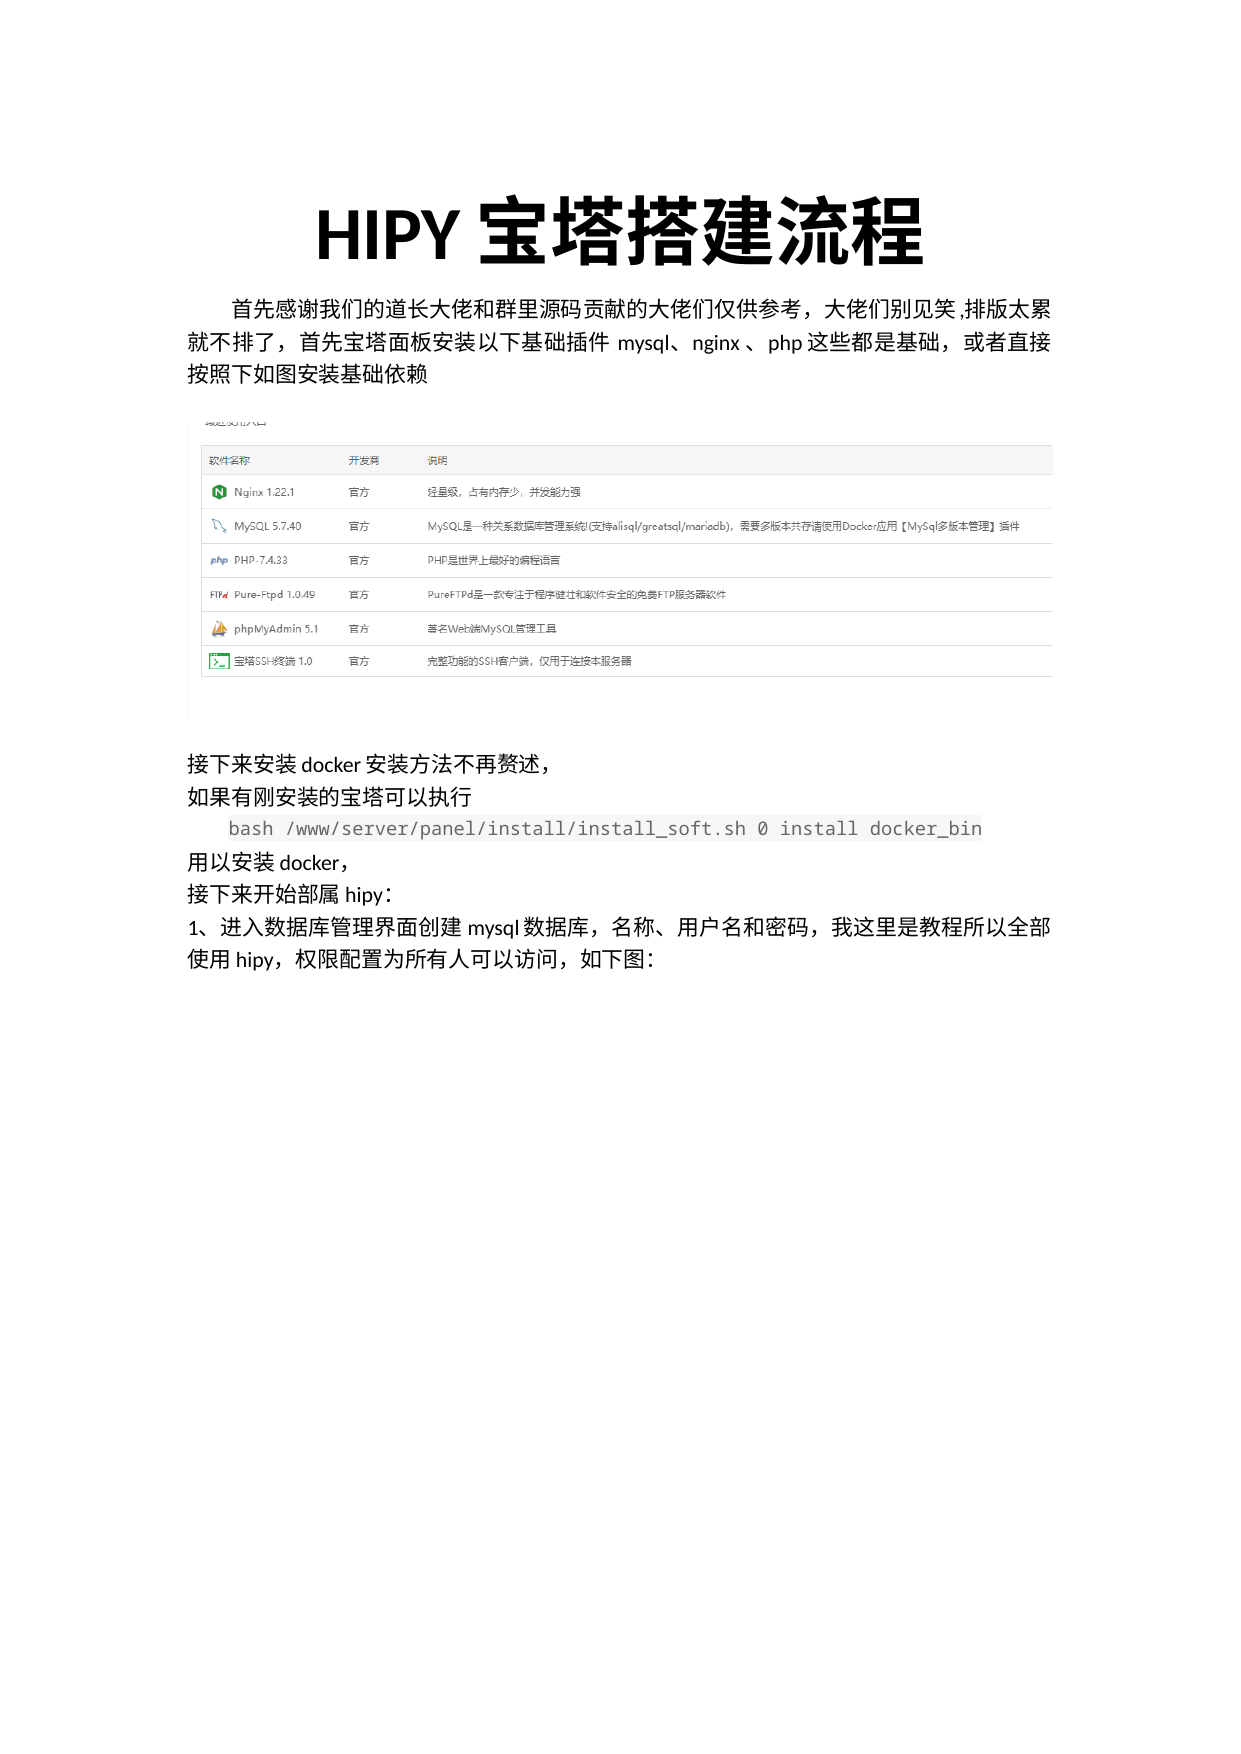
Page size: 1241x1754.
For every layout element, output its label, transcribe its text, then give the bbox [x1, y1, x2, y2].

text 用以安装docker， [187, 844, 1053, 877]
picture [187, 422, 1053, 720]
text HIPY宝塔搭建流程 [187, 162, 1053, 292]
text 接下来开始部属hipy： [187, 877, 1053, 909]
text 接下来安装docker安装方法不再赘述， [187, 747, 1053, 779]
text 首先感谢我们的道长大佬和群里源码贡献的大佬们仅供参考，大佬们别见笑,排版太累就不排了，首先宝塔面板安装以下基础插件 mysql、nginx 、php这些都是基础，或者直接按照下如图安装基础依赖 [187, 292, 1053, 389]
list 进入数据库管理界面创建mysql数据库，名称、用户名和密码，我这里是教程所以全部使用hipy，权限配置为所有人可以访问，如下图： [187, 909, 1053, 974]
text 如果有刚安装的宝塔可以执行 [187, 779, 1053, 812]
list bash /www/server/panel/install/install_soft.sh 0 install docker_bin [209, 812, 1053, 844]
